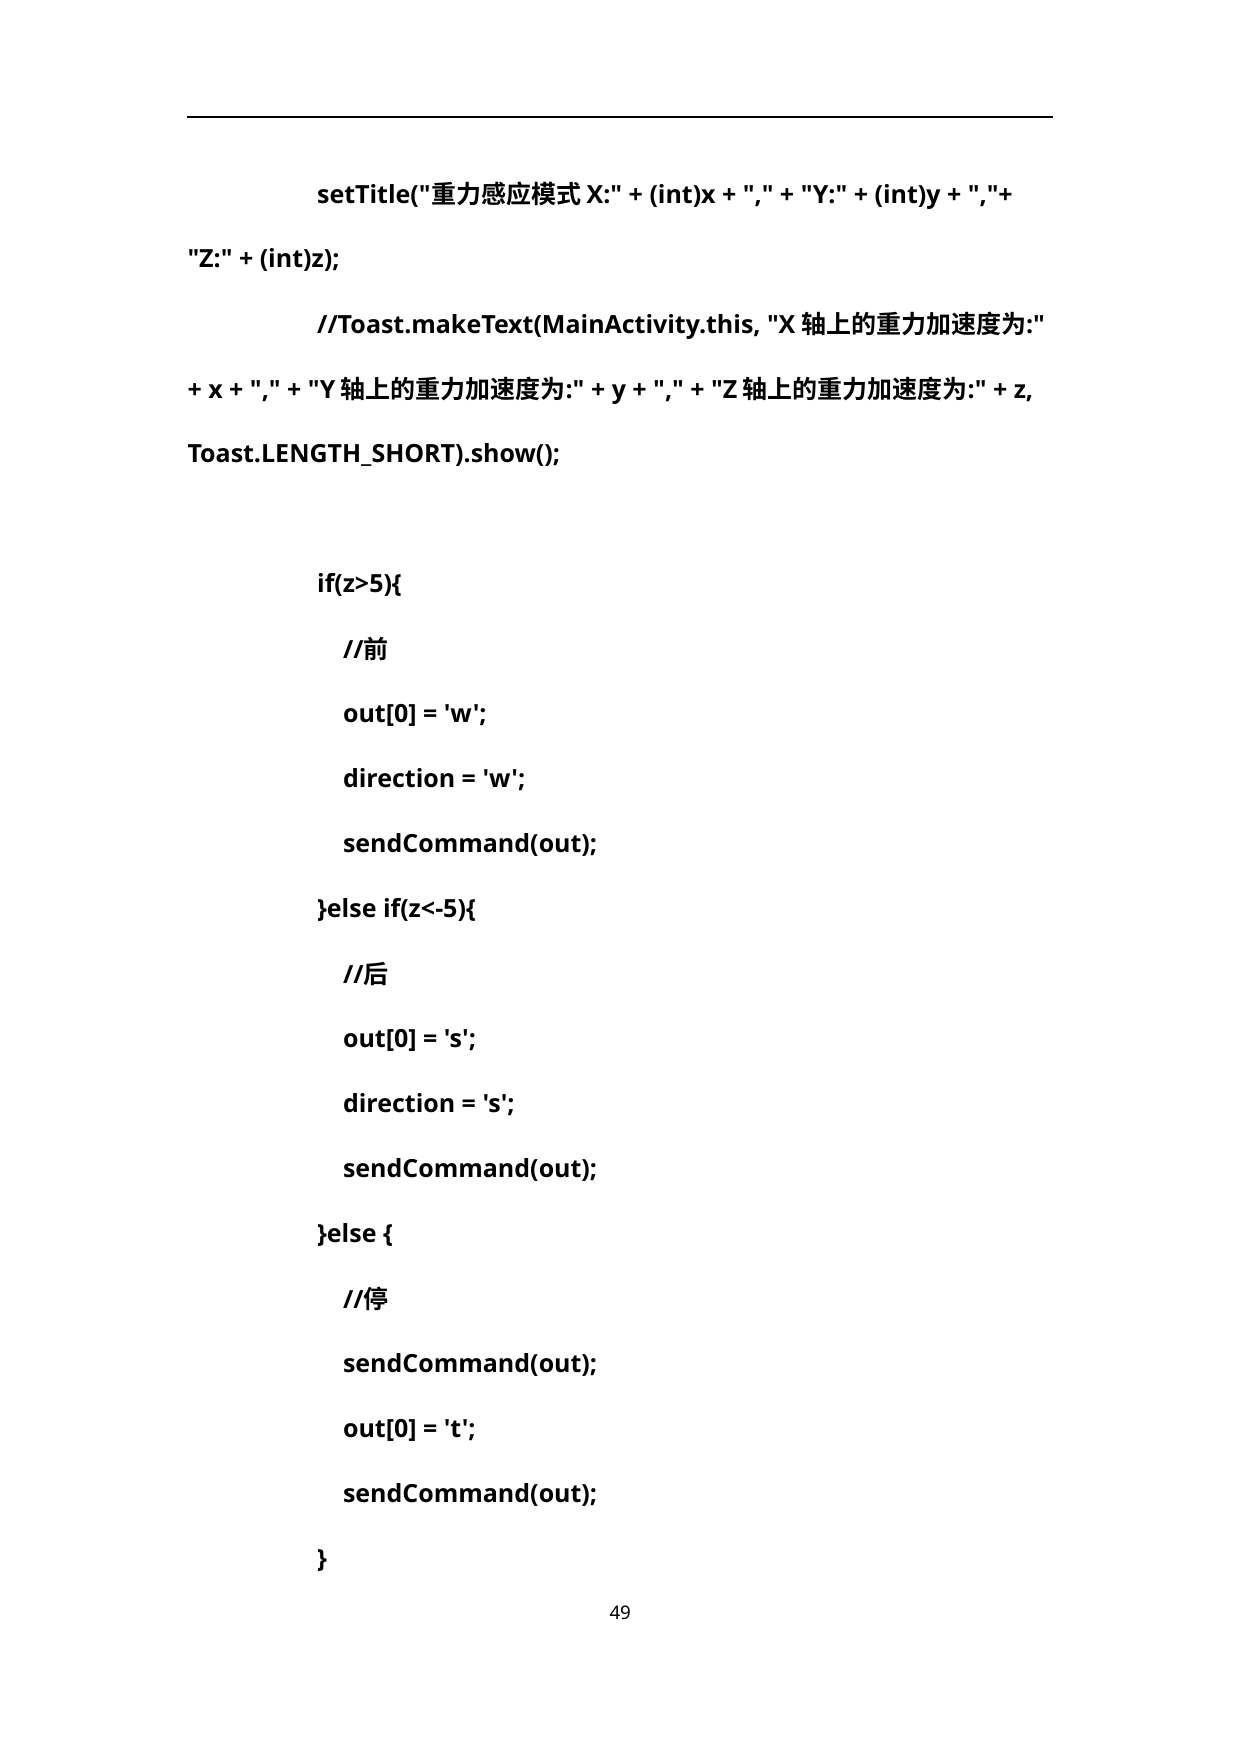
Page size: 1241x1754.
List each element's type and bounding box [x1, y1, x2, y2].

text [187, 160, 1053, 1590]
